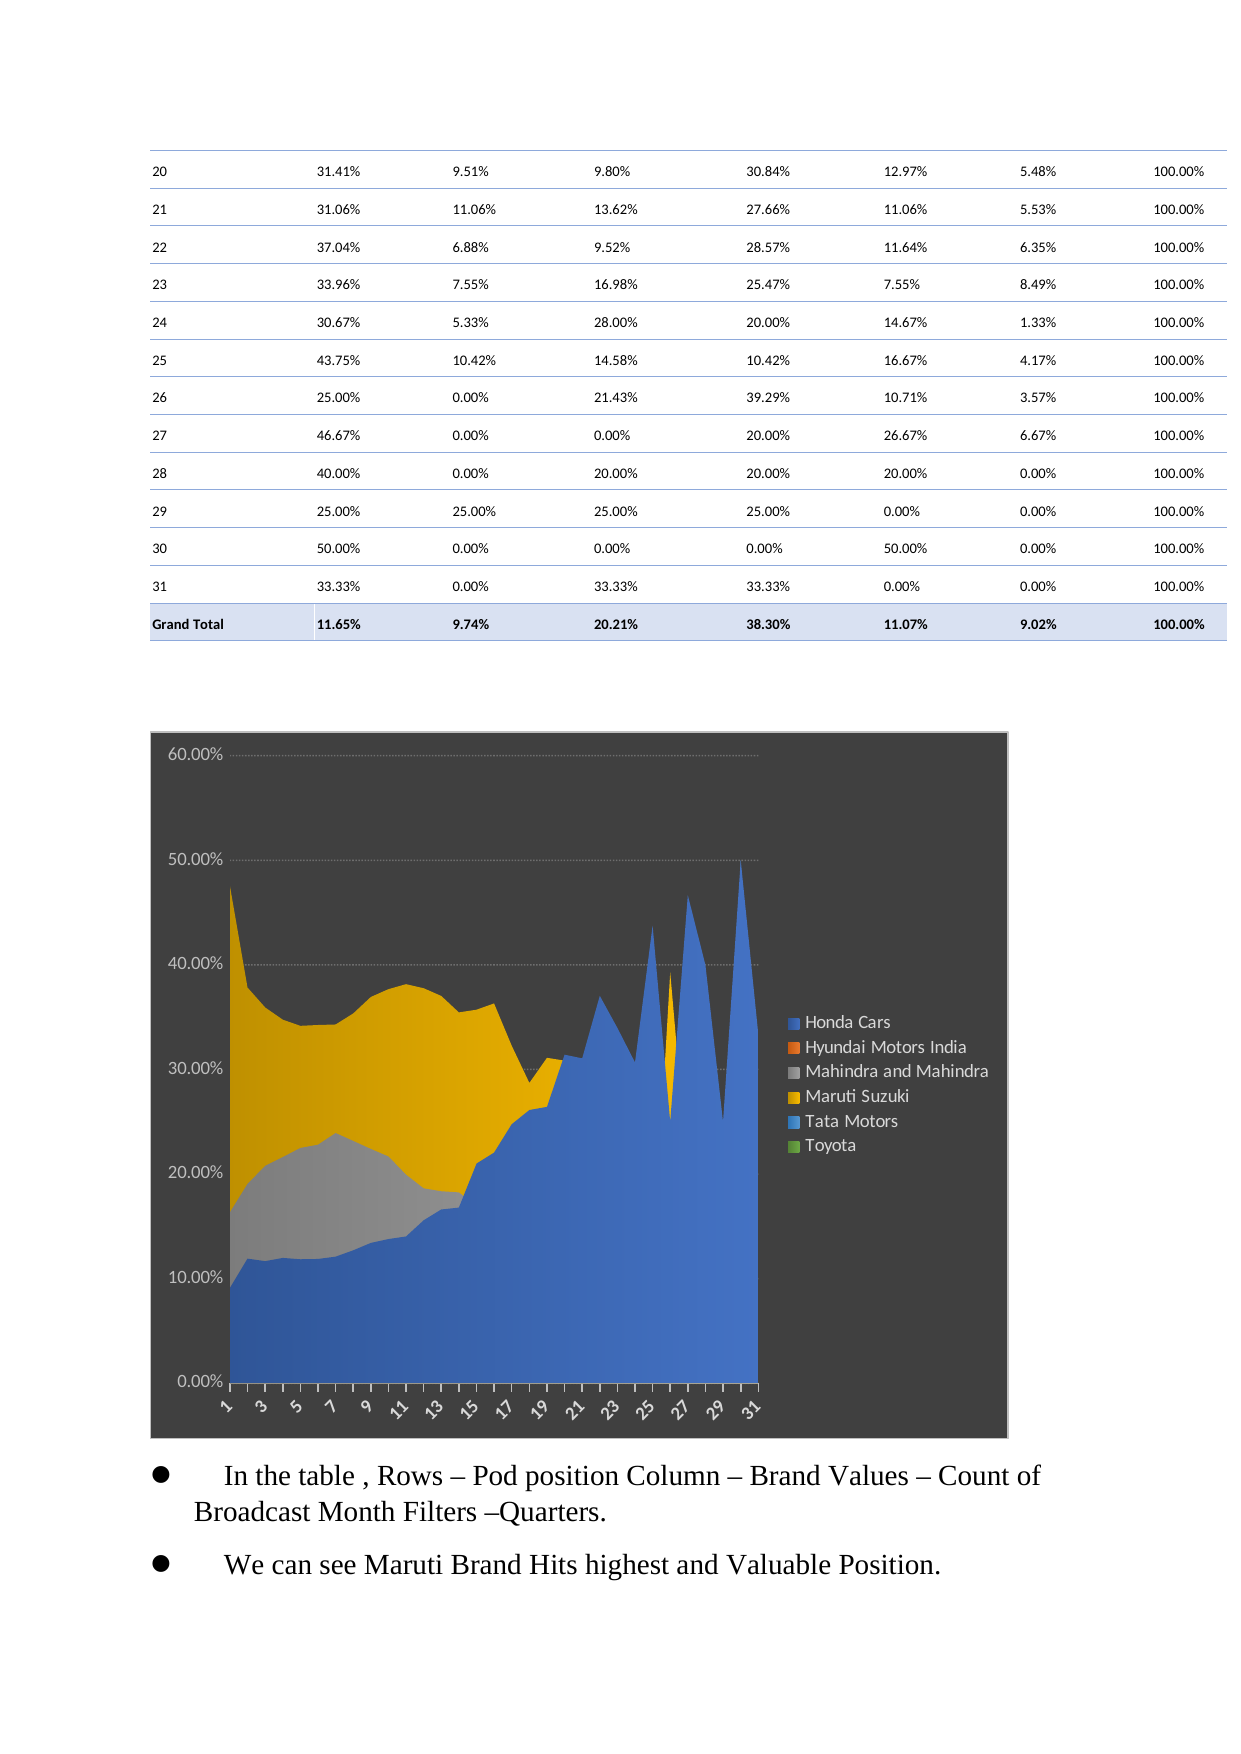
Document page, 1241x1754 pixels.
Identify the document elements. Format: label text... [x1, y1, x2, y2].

table_cell 16.67% [881, 340, 1018, 376]
table_cell 22 [150, 226, 314, 263]
table_cell 23 [150, 264, 314, 301]
table_cell 0.00% [1018, 566, 1151, 602]
table_cell 6.67% [1018, 415, 1151, 452]
table_cell 9.80% [592, 151, 744, 188]
table_cell 25.47% [744, 264, 881, 301]
list  In the table , Rows – Pod position Column – Brand Values – Count of Broadcast Month Filters –Quarters. [150, 1458, 1090, 1528]
table_cell 0.00% [744, 528, 881, 565]
table_cell 46.67% [315, 415, 450, 452]
table_cell 100.00% [1151, 604, 1227, 640]
table_cell 25.00% [744, 490, 881, 527]
table_cell 5.33% [450, 302, 592, 338]
table_cell 30.84% [744, 151, 881, 188]
table_cell 0.00% [592, 528, 744, 565]
table_cell 100.00% [1151, 528, 1227, 565]
table_cell 21 [150, 189, 314, 225]
table_cell 7.55% [450, 264, 592, 301]
table_cell 50.00% [881, 528, 1018, 565]
table_cell 10.42% [450, 340, 592, 376]
table_cell 0.00% [450, 566, 592, 602]
table_cell 11.06% [450, 189, 592, 225]
table_cell 28.57% [744, 226, 881, 263]
table_cell 11.65% [315, 604, 450, 640]
table_cell 0.00% [592, 415, 744, 452]
table_cell 9.74% [450, 604, 592, 640]
table_cell 26.67% [881, 415, 1018, 452]
table_cell 20.00% [744, 453, 881, 489]
table_cell 25 [150, 340, 314, 376]
table_cell 5.53% [1018, 189, 1151, 225]
table_cell 16.98% [592, 264, 744, 301]
table_cell 10.42% [744, 340, 881, 376]
table_cell 29 [150, 490, 314, 527]
table_cell 33.96% [315, 264, 450, 301]
table_cell 28.00% [592, 302, 744, 338]
table_cell 100.00% [1151, 264, 1227, 301]
table_cell 25.00% [450, 490, 592, 527]
table_cell 28 [150, 453, 314, 489]
table_cell 5.48% [1018, 151, 1151, 188]
table_cell 37.04% [315, 226, 450, 263]
table_cell 0.00% [1018, 453, 1151, 489]
table_cell 30.67% [315, 302, 450, 338]
table_cell 9.02% [1018, 604, 1151, 640]
table_cell 24 [150, 302, 314, 338]
table_cell 100.00% [1151, 415, 1227, 452]
table_cell 11.64% [881, 226, 1018, 263]
table_cell 0.00% [1018, 490, 1151, 527]
table_cell 33.33% [315, 566, 450, 602]
table_cell 20 [150, 151, 314, 188]
table_cell 8.49% [1018, 264, 1151, 301]
table_cell 100.00% [1151, 151, 1227, 188]
table_cell 100.00% [1151, 453, 1227, 489]
table_cell 4.17% [1018, 340, 1151, 376]
table_cell 31 [150, 566, 314, 602]
table_cell 39.29% [744, 377, 881, 414]
table_cell 20.00% [592, 453, 744, 489]
table_cell 10.71% [881, 377, 1018, 414]
table_cell 31.06% [315, 189, 450, 225]
table_cell 0.00% [450, 453, 592, 489]
table_cell 100.00% [1151, 377, 1227, 414]
table_cell 11.06% [881, 189, 1018, 225]
table_cell 33.33% [592, 566, 744, 602]
table_cell 20.00% [744, 302, 881, 338]
table_cell 100.00% [1151, 226, 1227, 263]
table_cell 6.88% [450, 226, 592, 263]
table_cell 0.00% [881, 490, 1018, 527]
table_cell 14.67% [881, 302, 1018, 338]
table_cell 3.57% [1018, 377, 1151, 414]
table_cell 33.33% [744, 566, 881, 602]
table_cell 100.00% [1151, 490, 1227, 527]
table_cell 0.00% [450, 528, 592, 565]
table_cell 31.41% [315, 151, 450, 188]
table_cell 1.33% [1018, 302, 1151, 338]
table_cell 43.75% [315, 340, 450, 376]
table_cell 9.52% [592, 226, 744, 263]
table_cell 11.07% [881, 604, 1018, 640]
table_cell 25.00% [592, 490, 744, 527]
table_cell 50.00% [315, 528, 450, 565]
table_cell 12.97% [881, 151, 1018, 188]
table_cell 25.00% [315, 490, 450, 527]
table_cell 0.00% [881, 566, 1018, 602]
table_cell 0.00% [450, 377, 592, 414]
table_cell 100.00% [1151, 302, 1227, 338]
table_cell 40.00% [315, 453, 450, 489]
table_cell 21.43% [592, 377, 744, 414]
table_cell 7.55% [881, 264, 1018, 301]
table_cell 20.00% [881, 453, 1018, 489]
table_cell 6.35% [1018, 226, 1151, 263]
table_cell 0.00% [450, 415, 592, 452]
list  We can see Maruti Brand Hits highest and Valuable Position. [150, 1547, 1090, 1581]
table_cell 27 [150, 415, 314, 452]
table_cell 0.00% [1018, 528, 1151, 565]
table_cell 100.00% [1151, 189, 1227, 225]
table_cell 20.21% [592, 604, 744, 640]
table_cell 26 [150, 377, 314, 414]
table_cell 38.30% [744, 604, 881, 640]
table_cell 100.00% [1151, 340, 1227, 376]
table_cell 20.00% [744, 415, 881, 452]
table_cell 14.58% [592, 340, 744, 376]
table_cell 30 [150, 528, 314, 565]
table_cell 100.00% [1151, 566, 1227, 602]
table_cell 27.66% [744, 189, 881, 225]
table_cell 13.62% [592, 189, 744, 225]
table_cell 9.51% [450, 151, 592, 188]
table_cell 25.00% [315, 377, 450, 414]
table_cell Grand Total [150, 604, 314, 640]
